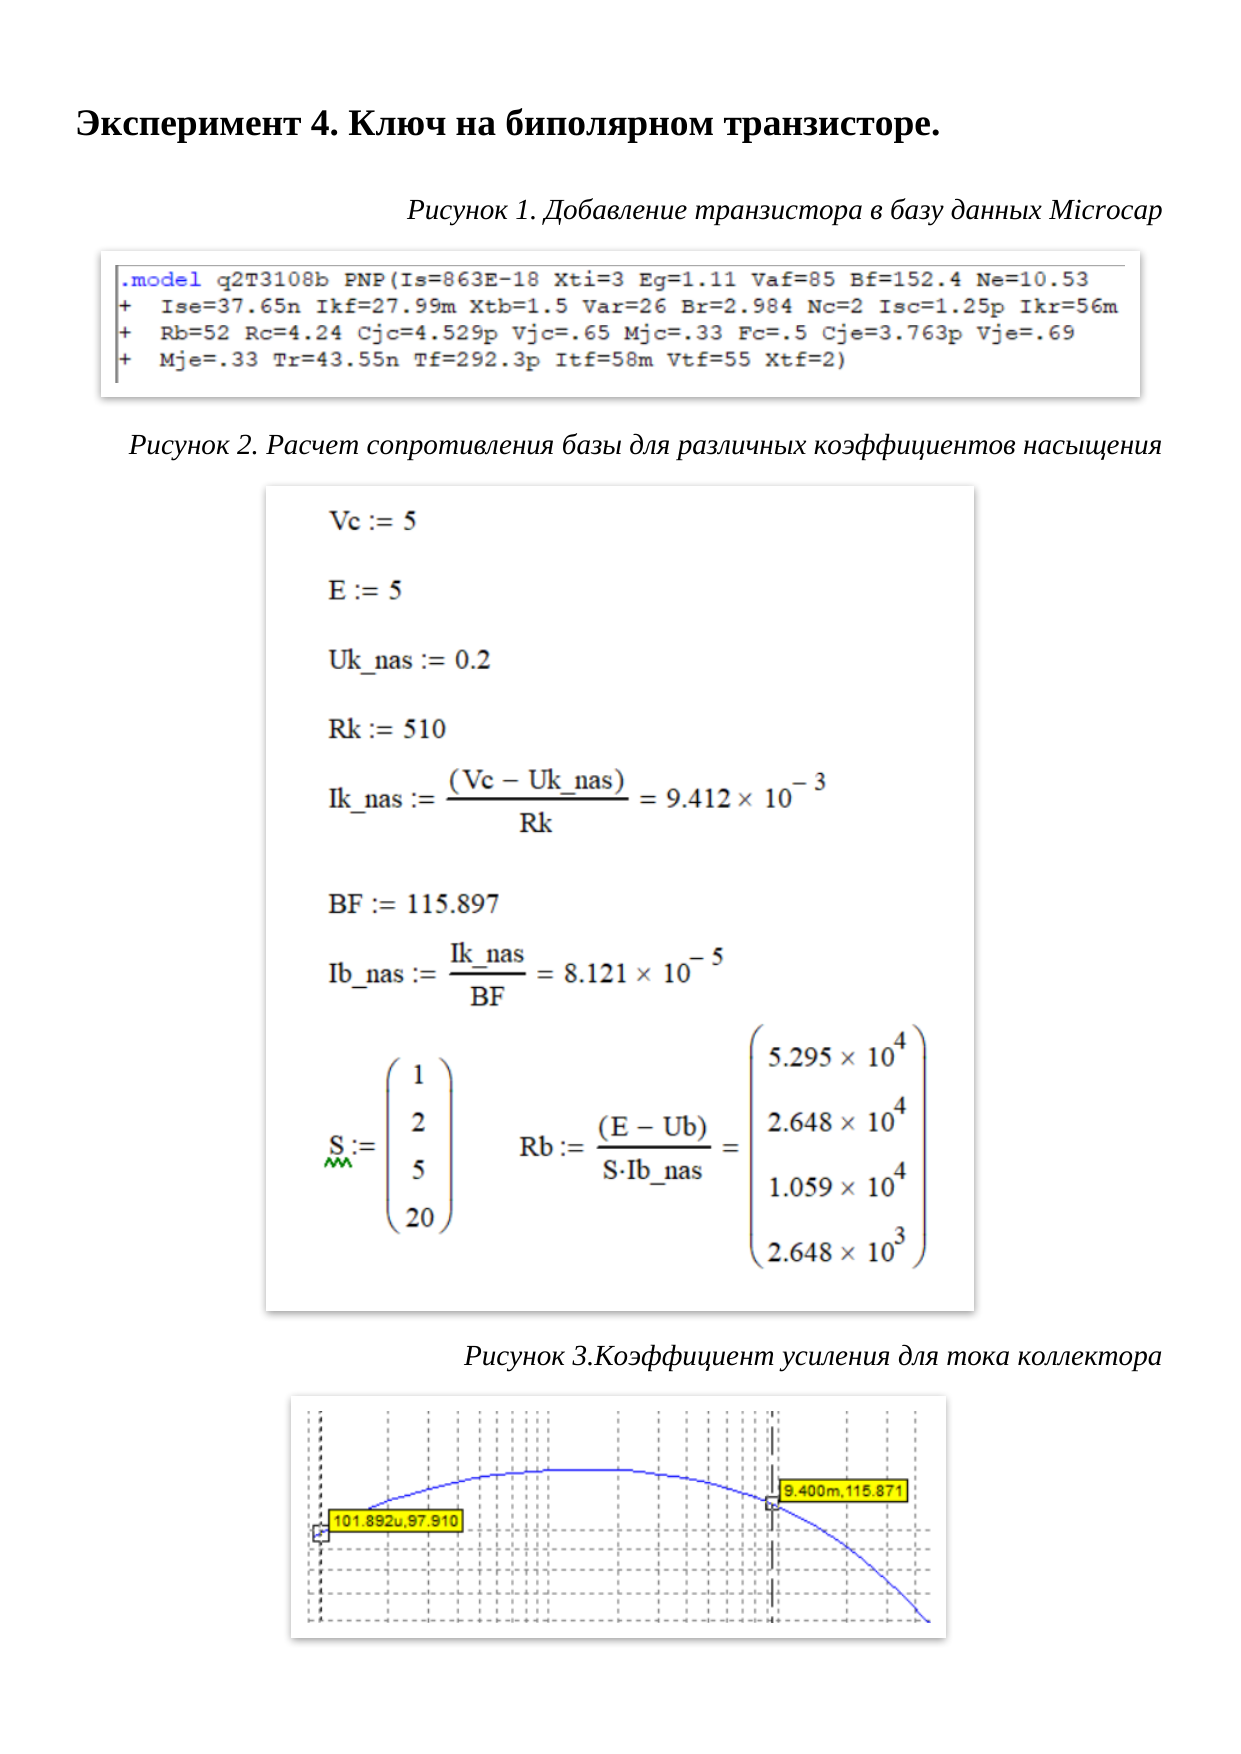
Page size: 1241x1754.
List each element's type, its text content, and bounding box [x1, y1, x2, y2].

subtitle Эксперимент 4. Ключ на биполярном транзисторе. [75, 100, 1165, 143]
text Рисунок 1. Добавление транзистора в базу данных Microcap [75, 192, 1165, 226]
picture [281, 500, 959, 1297]
picture [115, 265, 1125, 383]
picture [306, 1411, 931, 1623]
text Рисунок 3.Коэффициент усиления для тока коллектора [75, 1338, 1165, 1371]
text Рисунок 2. Расчет сопротивления базы для различных коэффициентов насыщения [75, 427, 1165, 461]
